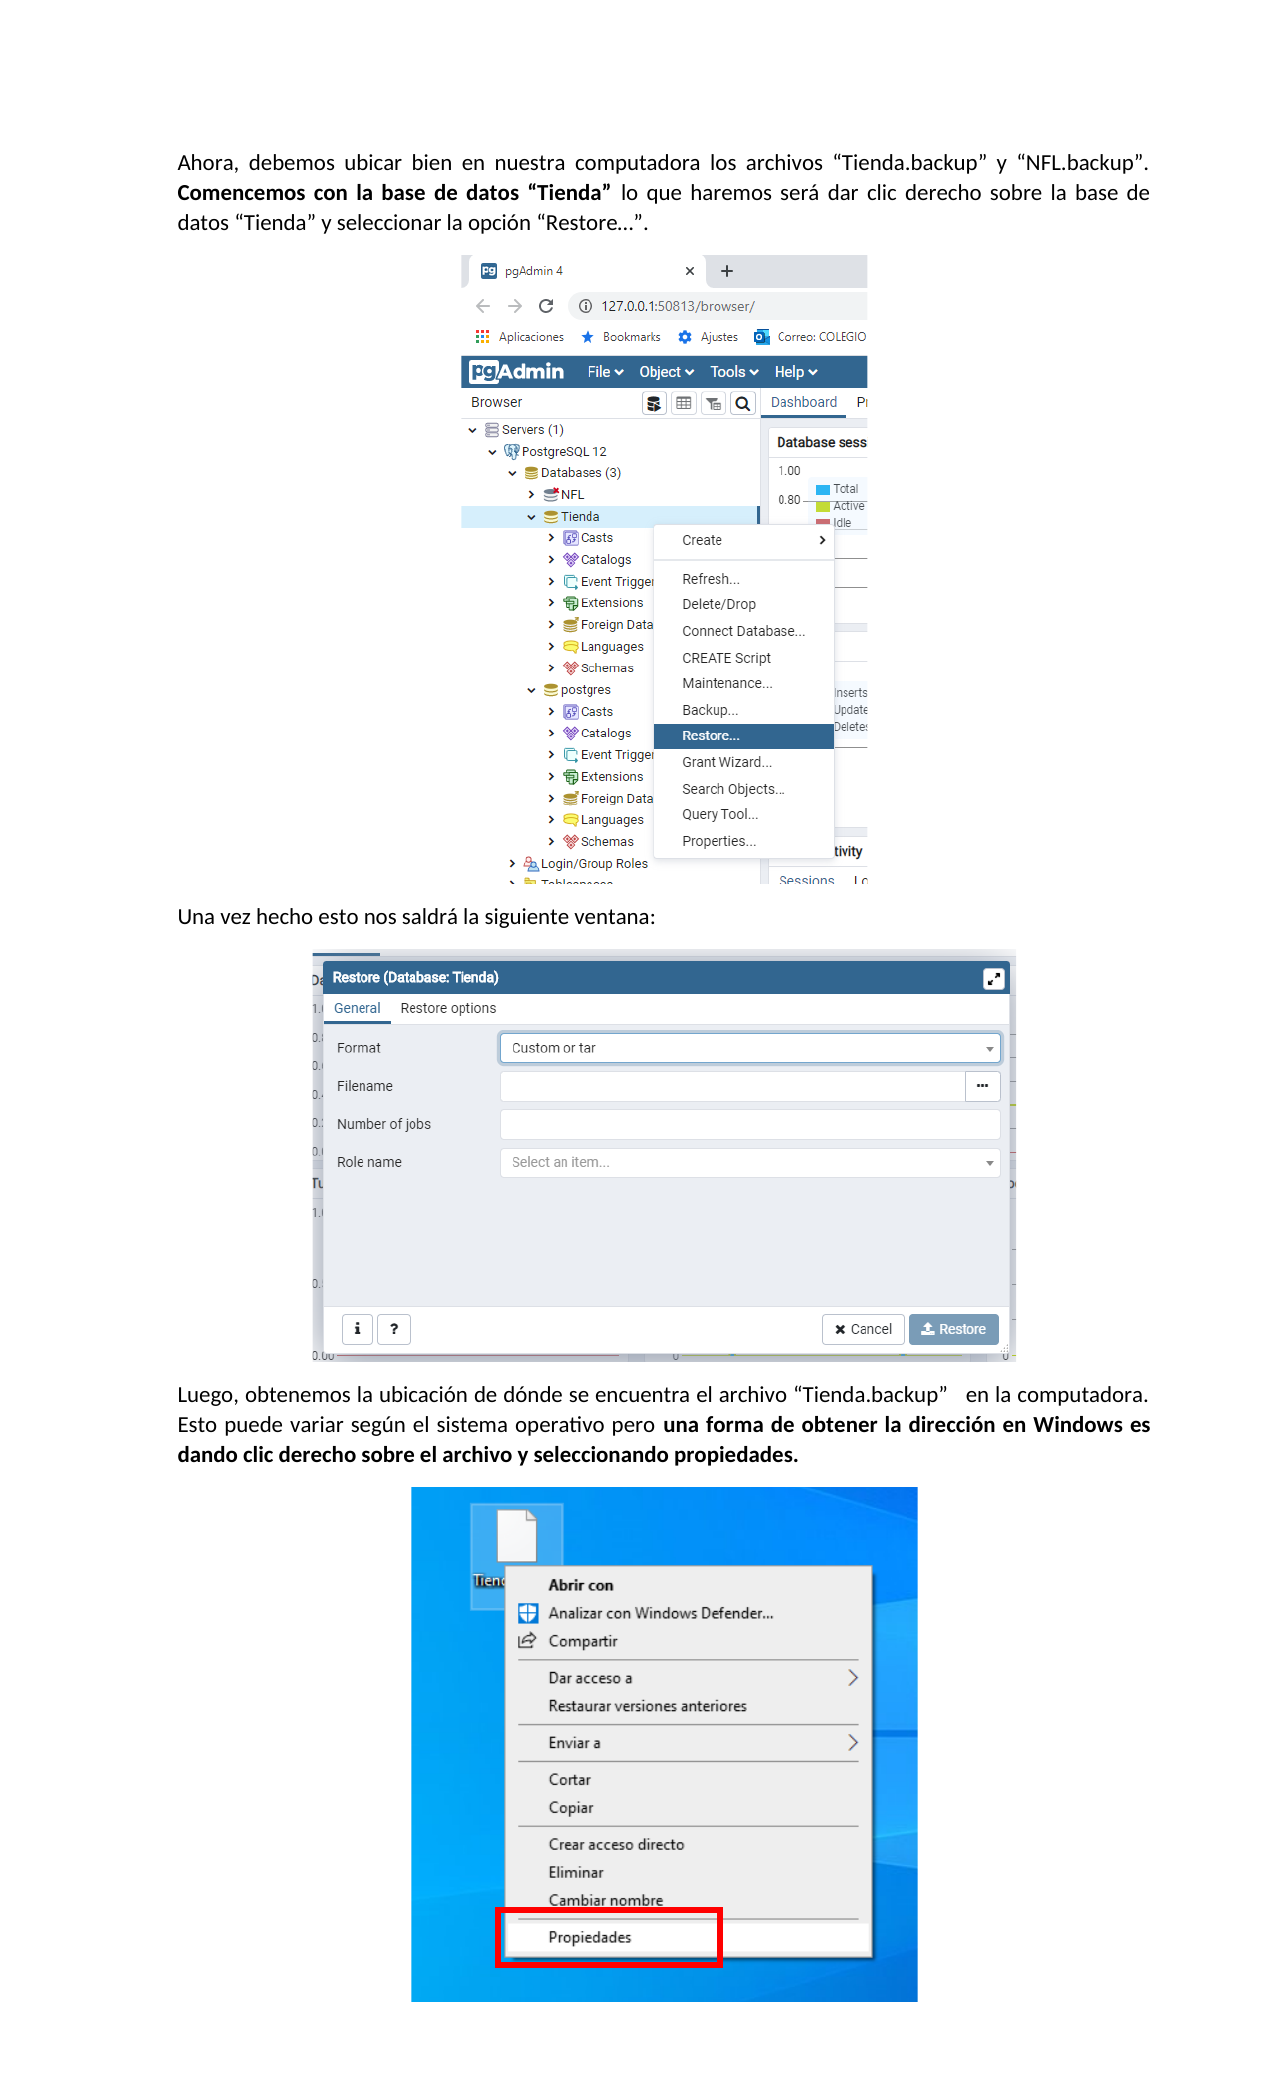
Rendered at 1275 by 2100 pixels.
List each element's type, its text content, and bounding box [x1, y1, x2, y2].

picture [312, 949, 1017, 1362]
picture [461, 255, 868, 884]
text Ahora, debemos ubicar bien en nuestra computadora los archivos “Tienda.backup” y “NFL.backup”. Comencemos con la base de datos “Tienda” lo que haremos será dar clic derecho sobre la base de datos “Tienda” y seleccionar la opción “Restore…”. [177, 148, 1152, 236]
text Luego, obtenemos la ubicación de dónde se encuentra el archivo “Tienda.backup” en la computadora. Esto puede variar según el sistema operativo pero una forma de obtener la dirección en Windows es dando clic derecho sobre el archivo y seleccionando propiedades. [177, 1380, 1152, 1468]
picture [505, 1913, 717, 1962]
text Una vez hecho esto nos saldrá la siguiente ventana: [177, 902, 1152, 931]
picture [411, 1487, 918, 2002]
